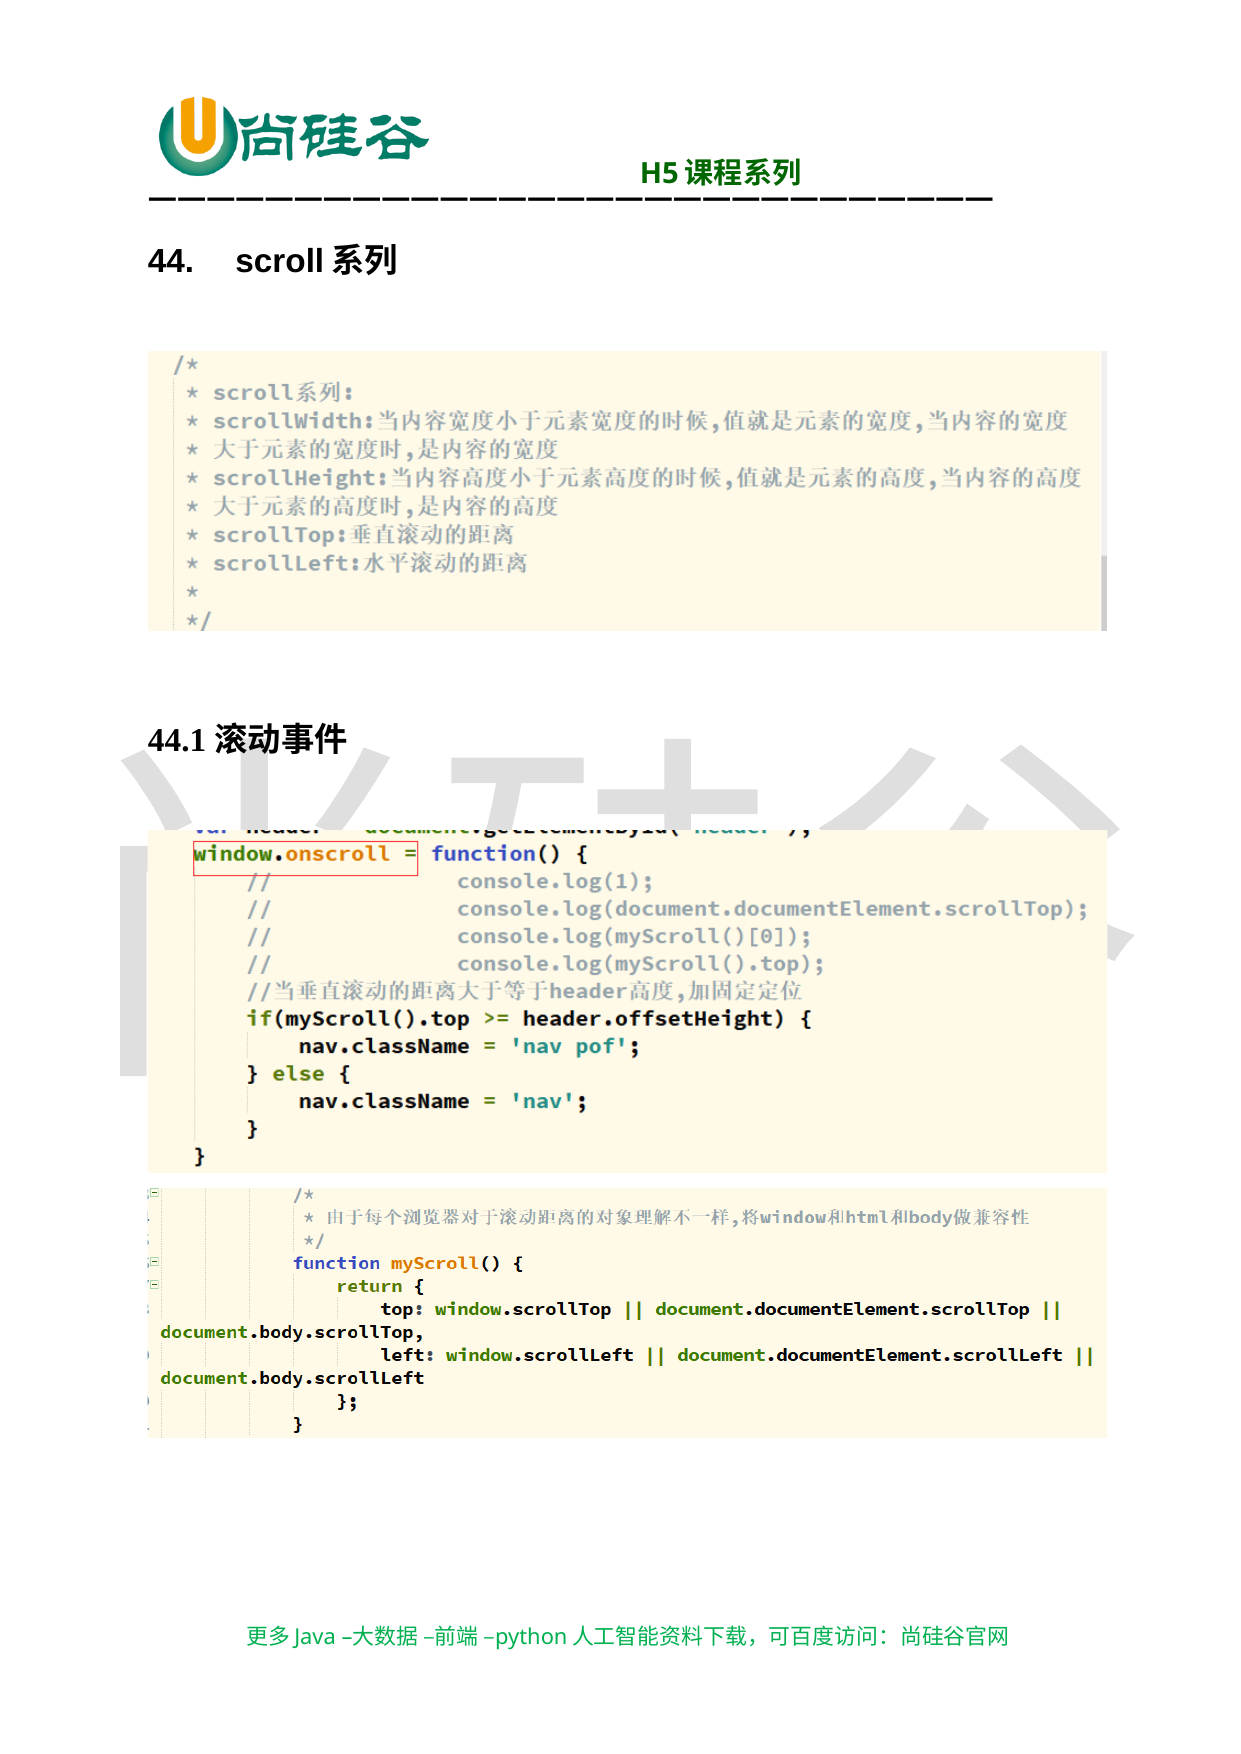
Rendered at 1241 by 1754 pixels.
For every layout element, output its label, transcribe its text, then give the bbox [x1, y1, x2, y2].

subtitle 滚动事件 [148, 704, 1107, 769]
picture [147, 351, 1107, 631]
picture [147, 88, 436, 184]
picture [147, 1188, 1108, 1438]
picture [147, 830, 1108, 1173]
subtitle scroll系列 [148, 225, 1107, 290]
